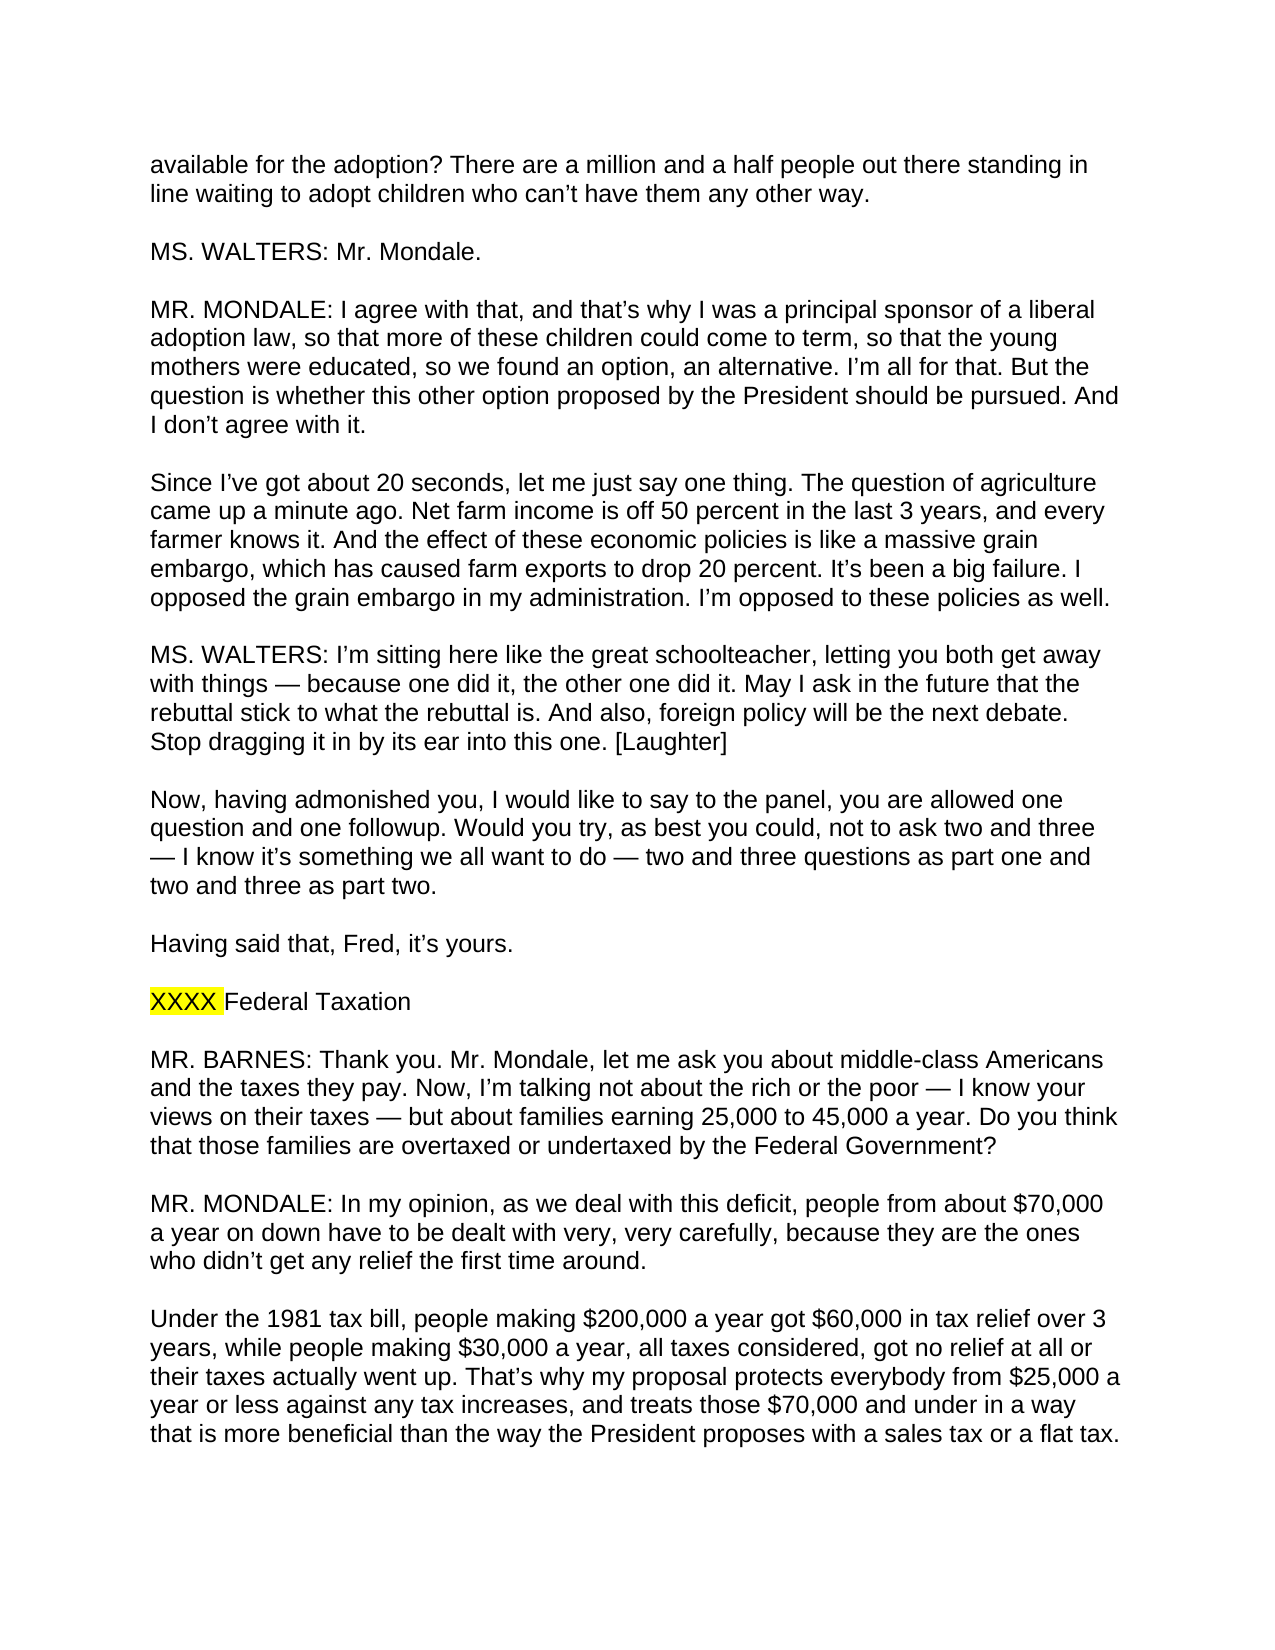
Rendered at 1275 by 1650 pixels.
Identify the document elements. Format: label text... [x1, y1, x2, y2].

text MS. WALTERS: Mr. Mondale. [150, 237, 1125, 265]
text Now, having admonished you, I would like to say to the panel, you are allowed one question and one followup. Would you try, as best you could, not to ask two and three — I know it’s something we all want to do — two and three questions as part one and two and three as part two. [150, 784, 1125, 899]
text Under the 1981 tax bill, people making $200,000 a year got $60,000 in tax relief over 3 years, while people making $30,000 a year, all taxes considered, got no relief at all or their taxes actually went up. That’s why my proposal protects everybody from $25,000 a year or less against any tax increases, and treats those $70,000 and under in a way that is more beneficial than the way the President proposes with a sales tax or a flat tax. [150, 1304, 1125, 1448]
text Having said that, Fred, it’s yours. [150, 929, 1125, 957]
text MR. MONDALE: I agree with that, and that’s why I was a principal sponsor of a liberal adoption law, so that more of these children could come to term, so that the young mothers were educated, so we found an option, an alternative. I’m all for that. But the question is whether this other option proposed by the President should be pursued. And I don’t agree with it. [150, 294, 1125, 438]
text MR. MONDALE: In my opinion, as we deal with this deficit, people from about $70,000 a year on down have to be dealt with very, very carefully, because they are the ones who didn’t get any relief the first time around. [150, 1189, 1125, 1275]
text Since I’ve got about 20 seconds, let me just say one thing. The question of agriculture came up a minute ago. Net farm income is off 50 percent in the last 3 years, and every farmer knows it. And the effect of these economic policies is like a massive grain embargo, which has caused farm exports to drop 20 percent. It’s been a big failure. I opposed the grain embargo in my administration. I’m opposed to these policies as well. [150, 467, 1125, 611]
text MS. WALTERS: I’m sitting here like the great schoolteacher, letting you both get away with things — because one did it, the other one did it. May I ask in the future that the rebuttal stick to what the rebuttal is. And also, foreign policy will be the next debate. Stop dragging it in by its ear into this one. [Laughter] [150, 640, 1125, 755]
text MR. BARNES: Thank you. Mr. Mondale, let me ask you about middle-class Americans and the taxes they pay. Now, I’m talking not about the rich or the poor — I know your views on their taxes — but about families earning 25,000 to 45,000 a year. Do you think that those families are overtaxed or undertaxed by the Federal Government? [150, 1044, 1125, 1159]
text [150, 150, 1125, 207]
text XXXX Federal Taxation [224, 987, 1125, 1015]
